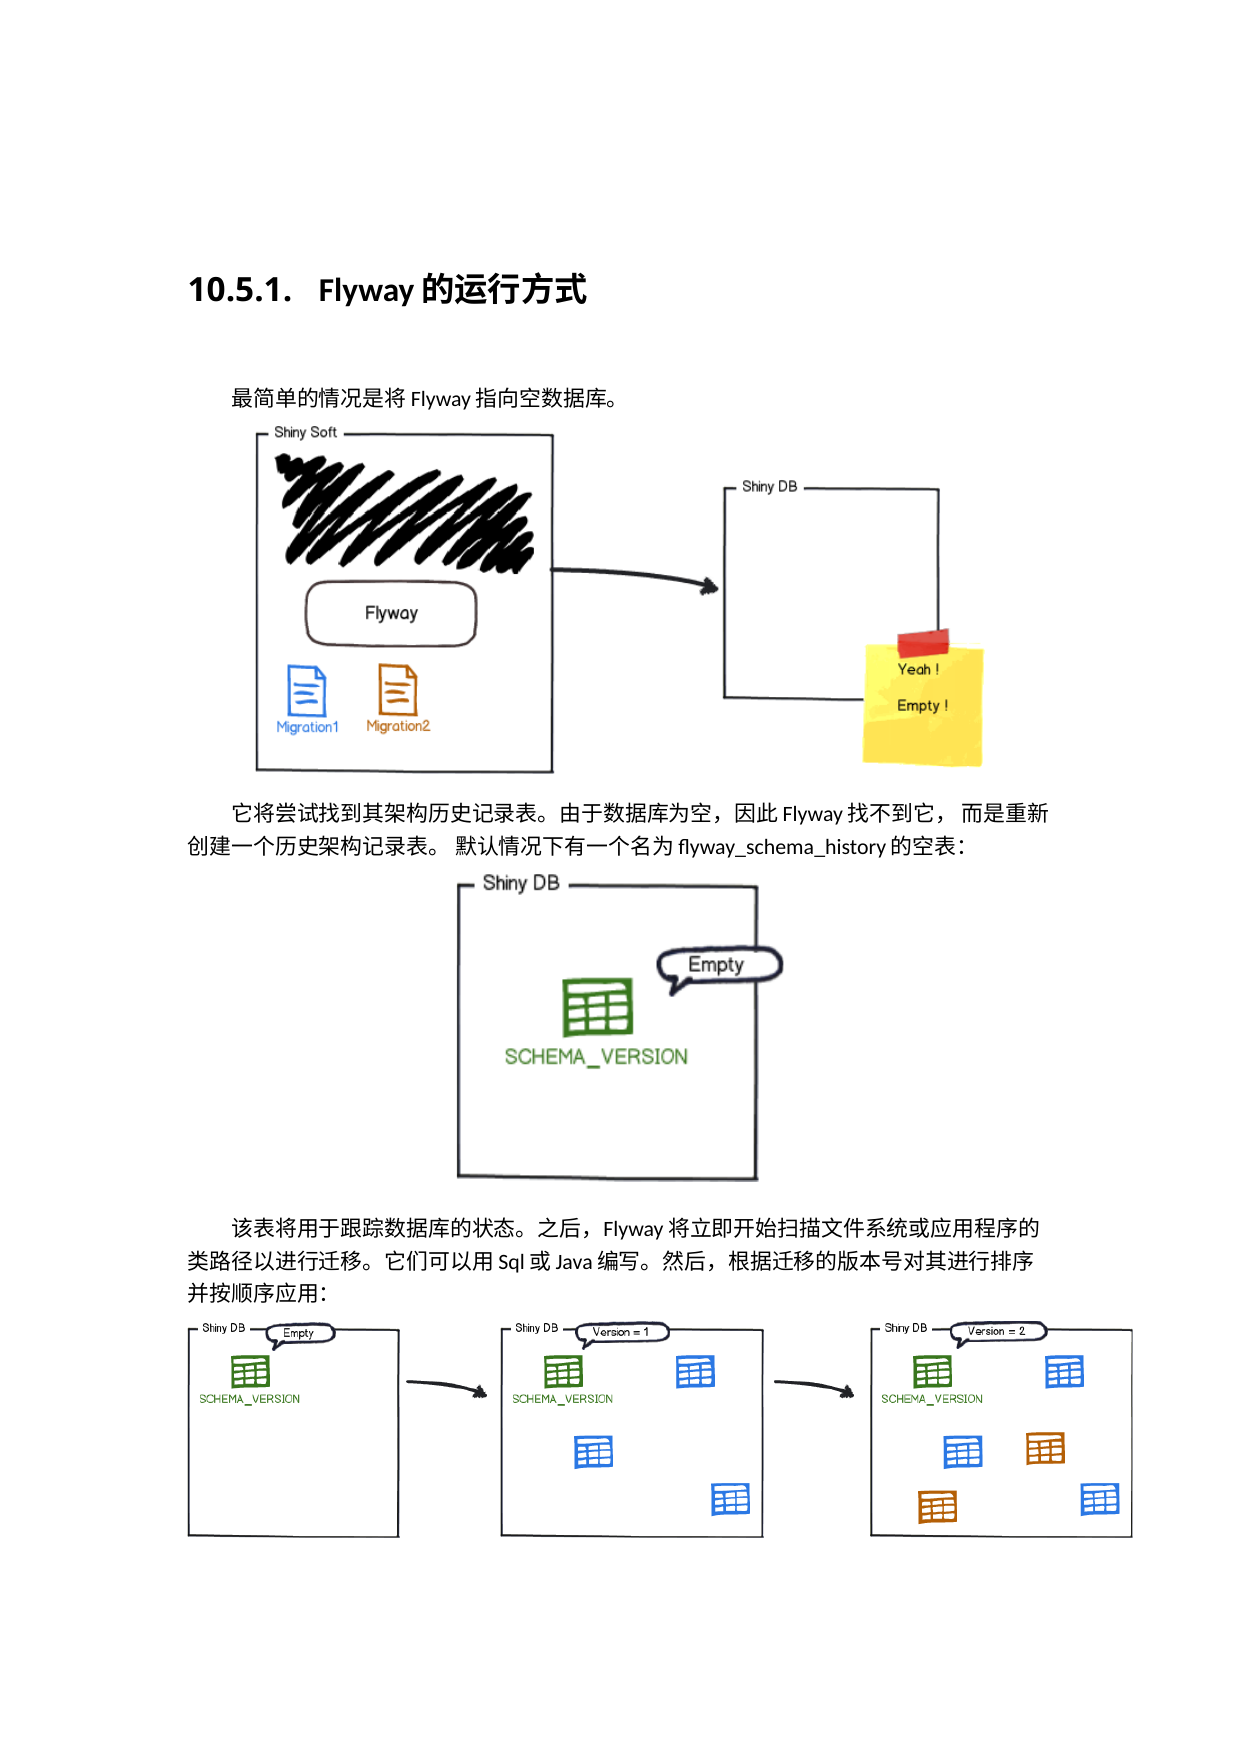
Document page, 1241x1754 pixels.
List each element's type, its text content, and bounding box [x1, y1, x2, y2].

picture [456, 873, 784, 1182]
text 该表将用于跟踪数据库的状态。之后，Flyway将立即开始扫描文件系统或应用程序的类路径以进行迁移。它们可以用Sql或Java编写。然后，根据迁移的版本号对其进行排序并按顺序应用： [187, 1211, 1053, 1308]
picture [187, 1321, 1133, 1538]
text 它将尝试找到其架构历史记录表。由于数据库为空，因此Flyway找不到它， 而是重新创建一个历史架构记录表。 默认情况下有一个名为flyway_schema_history的空表： [187, 796, 1053, 861]
picture [255, 426, 985, 774]
text 最简单的情况是将Flyway指向空数据库。 [187, 381, 1053, 413]
subtitle Flyway的运行方式 [187, 254, 1053, 319]
